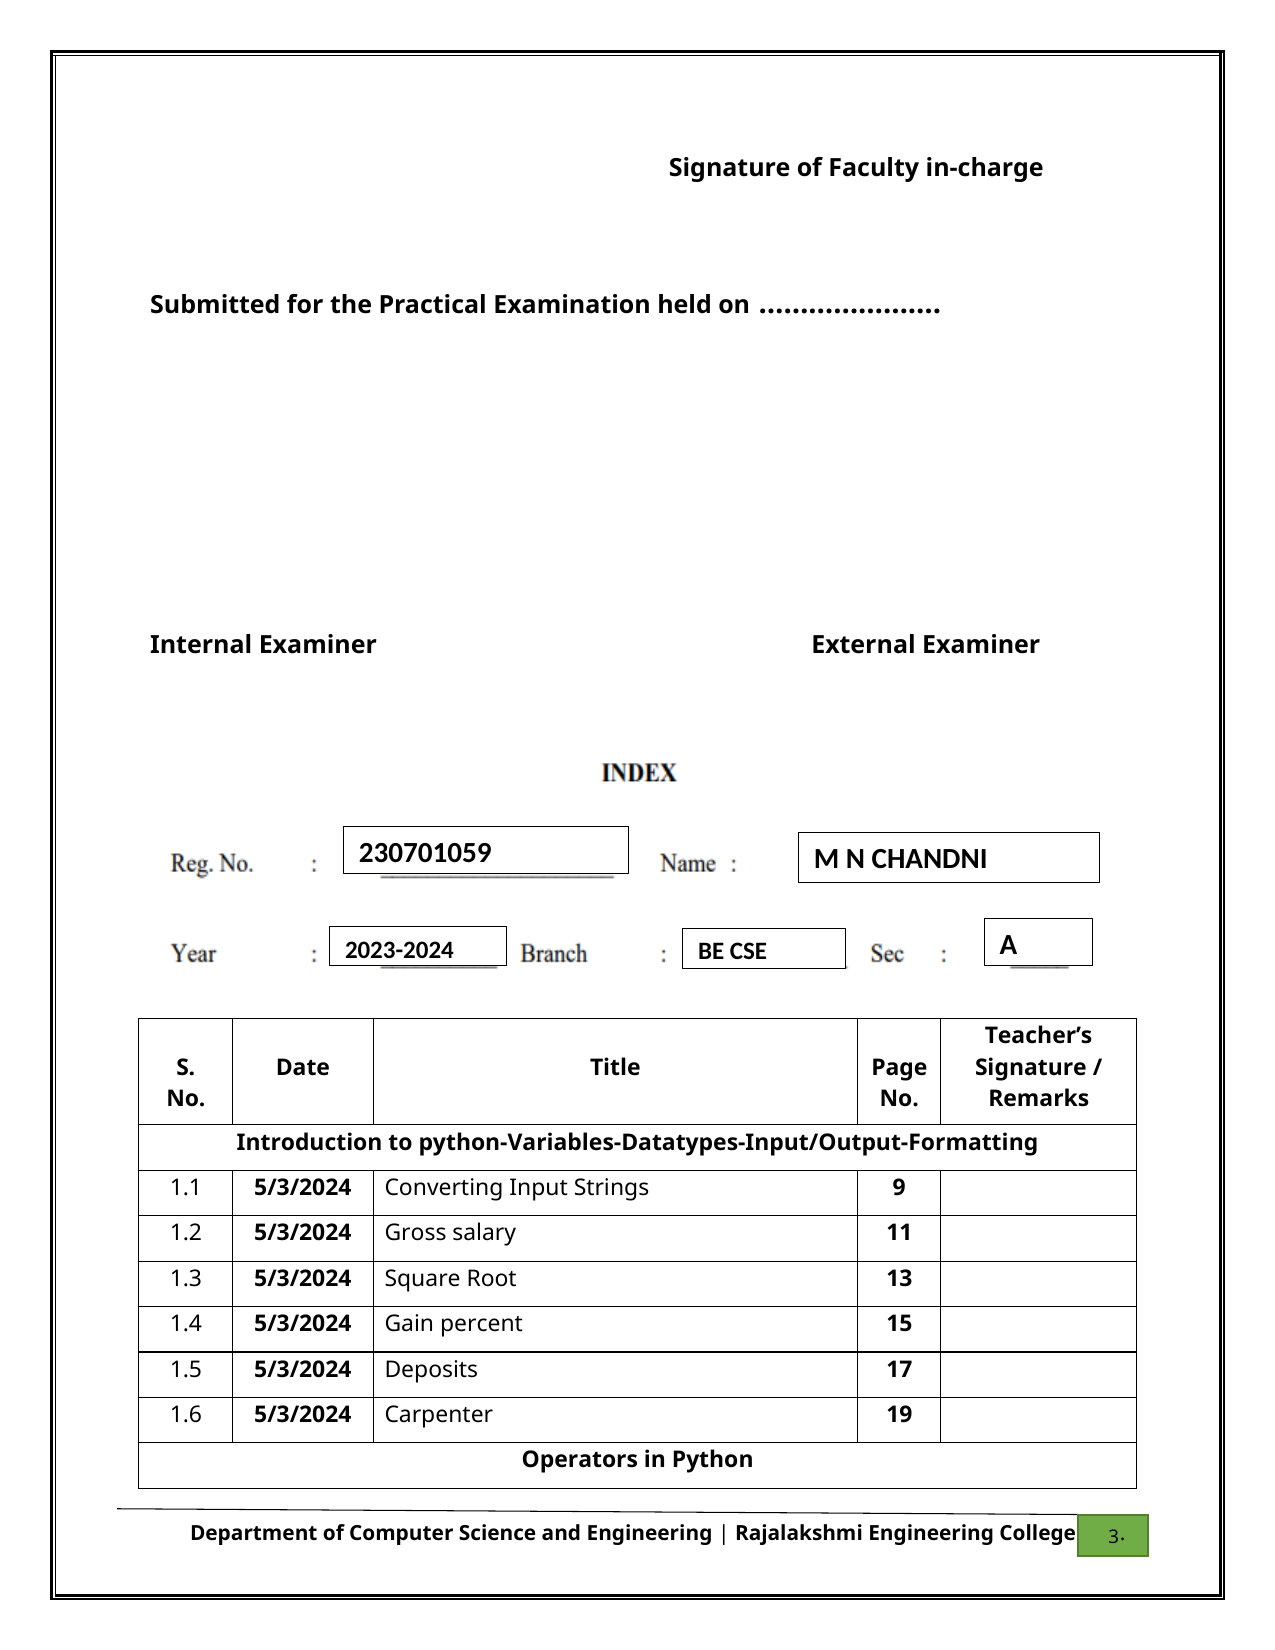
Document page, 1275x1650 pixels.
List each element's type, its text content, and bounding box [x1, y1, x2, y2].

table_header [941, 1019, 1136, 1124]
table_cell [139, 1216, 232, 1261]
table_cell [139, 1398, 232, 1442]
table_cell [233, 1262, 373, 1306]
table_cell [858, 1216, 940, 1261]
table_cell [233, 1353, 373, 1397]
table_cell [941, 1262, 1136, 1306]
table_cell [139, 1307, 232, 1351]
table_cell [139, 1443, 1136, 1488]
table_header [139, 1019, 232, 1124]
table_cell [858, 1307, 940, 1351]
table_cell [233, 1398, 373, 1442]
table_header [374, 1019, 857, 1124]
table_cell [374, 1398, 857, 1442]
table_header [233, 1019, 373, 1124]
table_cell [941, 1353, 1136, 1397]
subtitle Internal Examiner External Examiner [150, 626, 1125, 660]
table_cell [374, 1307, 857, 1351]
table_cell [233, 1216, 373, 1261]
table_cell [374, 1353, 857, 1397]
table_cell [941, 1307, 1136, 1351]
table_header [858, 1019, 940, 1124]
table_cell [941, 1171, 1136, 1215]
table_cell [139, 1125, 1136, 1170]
subtitle Submitted for the Practical Examination held on …………………. [150, 282, 1125, 322]
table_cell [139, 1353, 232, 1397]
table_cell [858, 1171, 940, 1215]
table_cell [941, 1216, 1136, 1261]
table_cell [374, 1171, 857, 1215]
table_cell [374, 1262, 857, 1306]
subtitle Signature of Faculty in-charge [150, 150, 1125, 184]
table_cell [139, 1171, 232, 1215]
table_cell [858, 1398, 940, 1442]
picture [150, 740, 1125, 1000]
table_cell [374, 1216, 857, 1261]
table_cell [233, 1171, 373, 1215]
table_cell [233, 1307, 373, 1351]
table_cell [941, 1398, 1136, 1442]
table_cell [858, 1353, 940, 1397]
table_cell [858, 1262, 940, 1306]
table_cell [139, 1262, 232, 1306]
